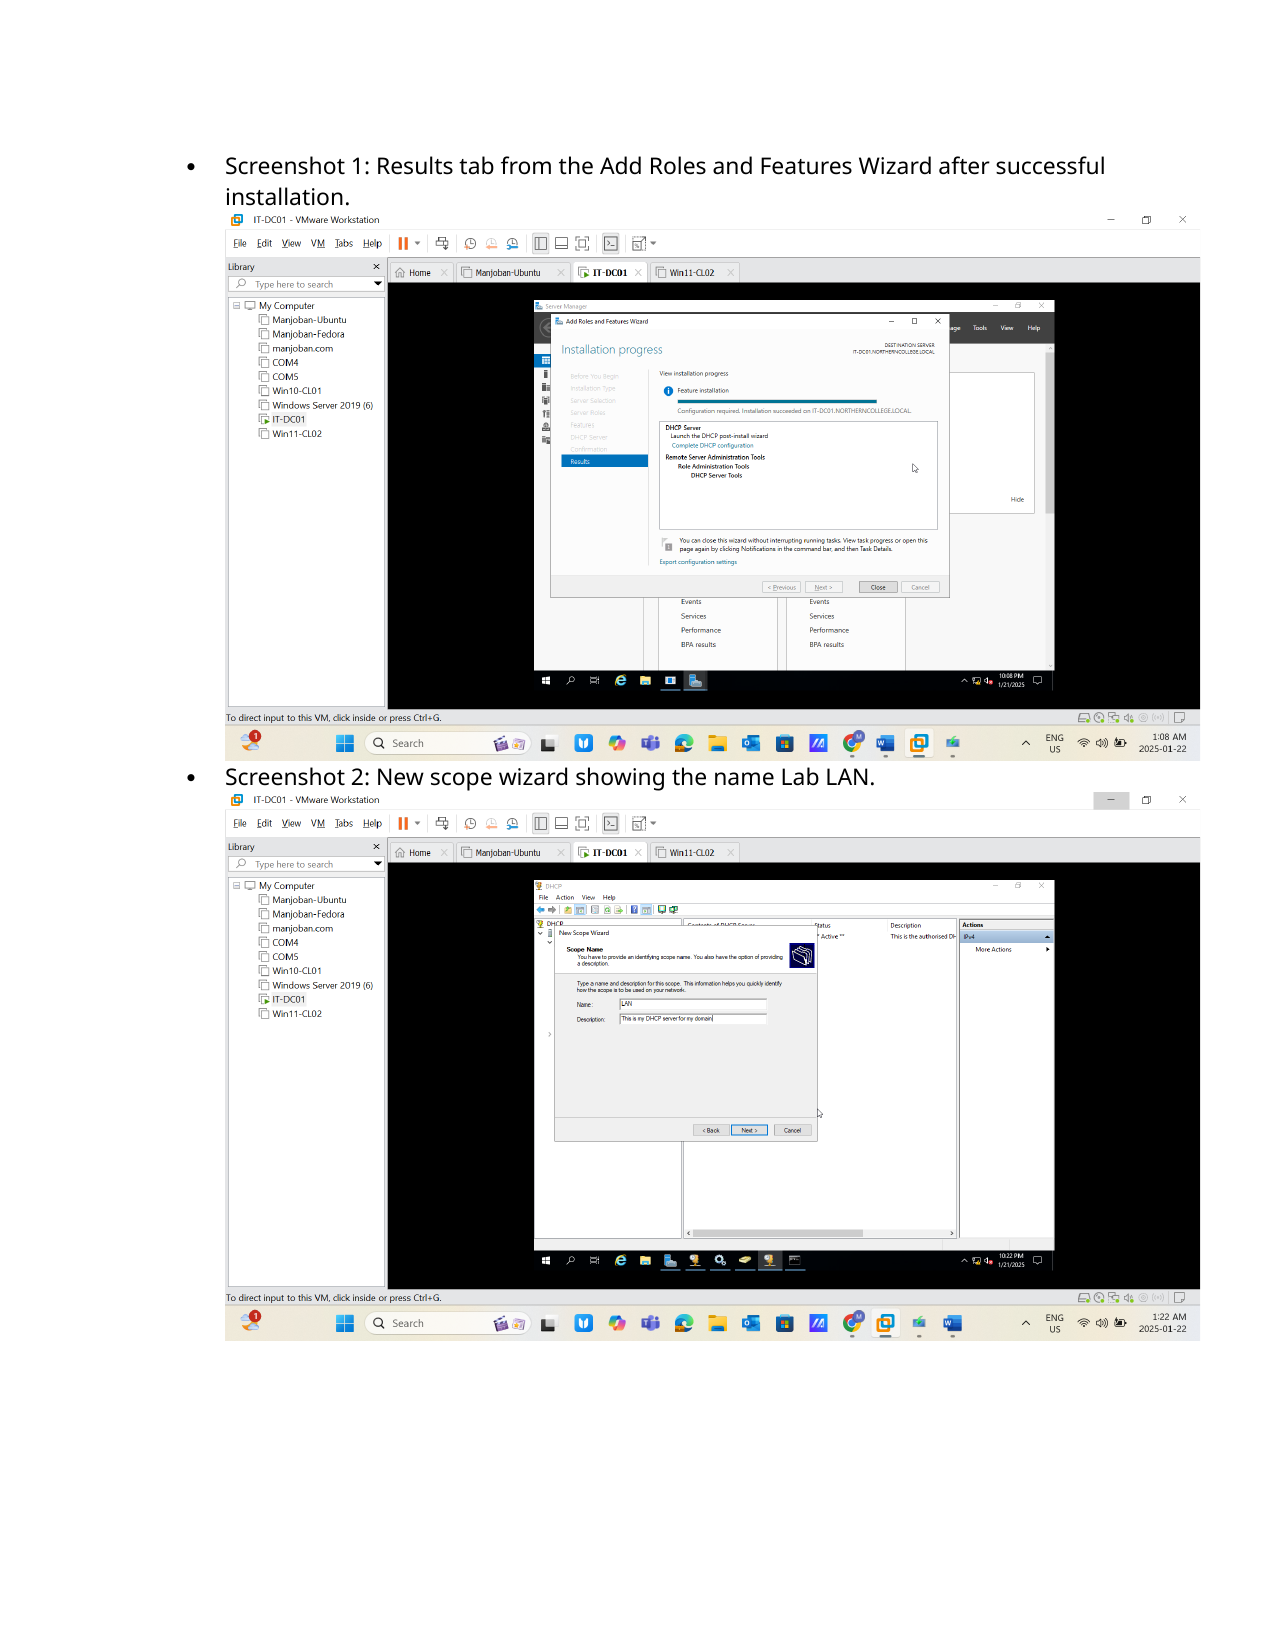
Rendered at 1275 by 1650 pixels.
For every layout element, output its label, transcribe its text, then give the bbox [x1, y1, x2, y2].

picture [225, 212, 1200, 761]
picture [225, 792, 1200, 1341]
